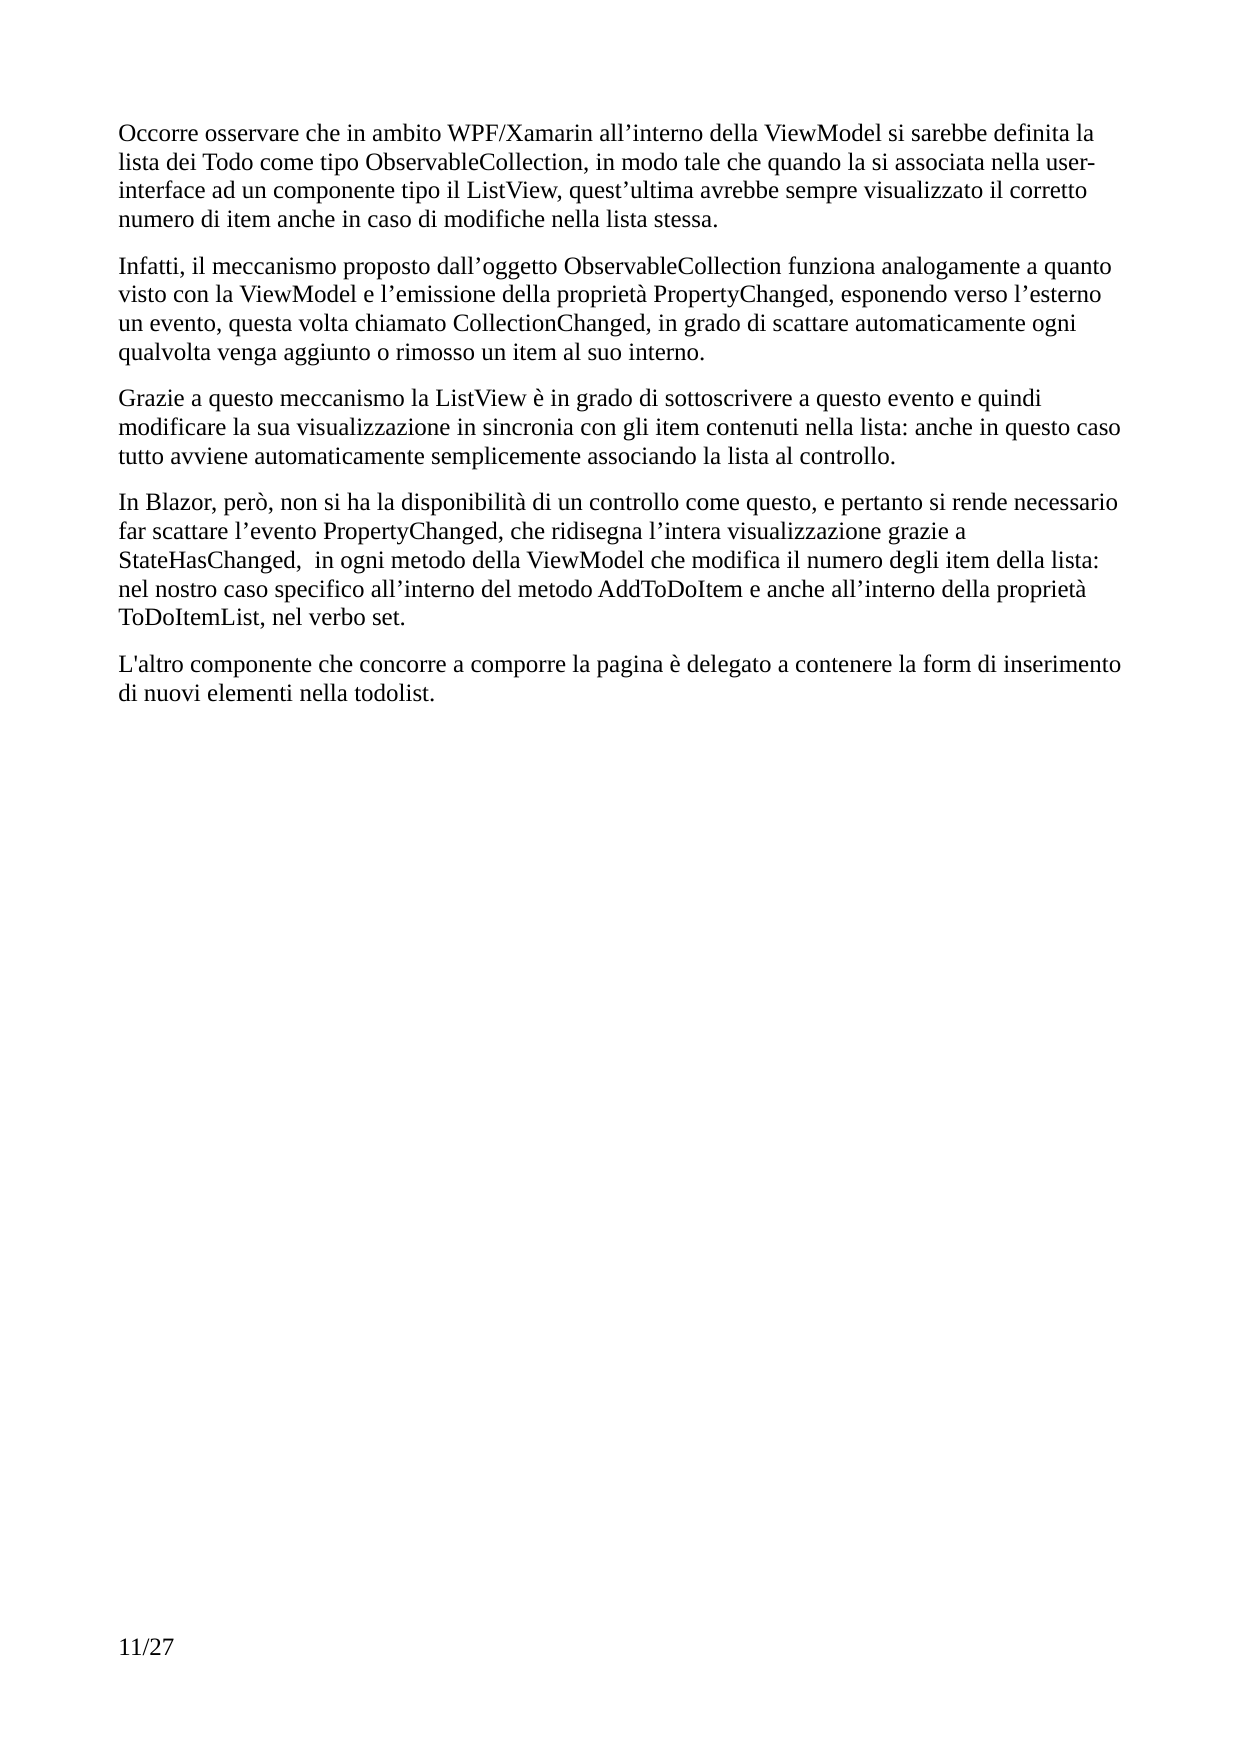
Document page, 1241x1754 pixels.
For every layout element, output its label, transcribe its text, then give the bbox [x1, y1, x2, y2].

text L'altro componente che concorre a comporre la pagina è delegato a contenere la form di inserimento di nuovi elementi nella todolist. [118, 649, 1122, 706]
text Grazie a questo meccanismo la ListView è in grado di sottoscrivere a questo evento e quindi modificare la sua visualizzazione in sincronia con gli item contenuti nella lista: anche in questo caso tutto avviene automaticamente semplicemente associando la lista al controllo. [118, 383, 1122, 470]
text In Blazor, però, non si ha la disponibilità di un controllo come questo, e pertanto si rende necessario far scattare l’evento PropertyChanged, che ridisegna l’intera visualizzazione grazie a StateHasChanged, in ogni metodo della ViewModel che modifica il numero degli item della lista: nel nostro caso specifico all’interno del metodo AddToDoItem e anche all’interno della proprietà ToDoItemList, nel verbo set. [118, 487, 1122, 631]
text Occorre osservare che in ambito WPF/Xamarin all’interno della ViewModel si sarebbe definita la lista dei Todo come tipo ObservableCollection, in modo tale che quando la si associata nella user-interface ad un componente tipo il ListView, quest’ultima avrebbe sempre visualizzato il corretto numero di item anche in caso di modifiche nella lista stessa. [118, 118, 1122, 233]
text Infatti, il meccanismo proposto dall’oggetto ObservableCollection funziona analogamente a quanto visto con la ViewModel e l’emissione della proprietà PropertyChanged, esponendo verso l’esterno un evento, questa volta chiamato CollectionChanged, in grado di scattare automaticamente ogni qualvolta venga aggiunto o rimosso un item al suo interno. [118, 251, 1122, 366]
